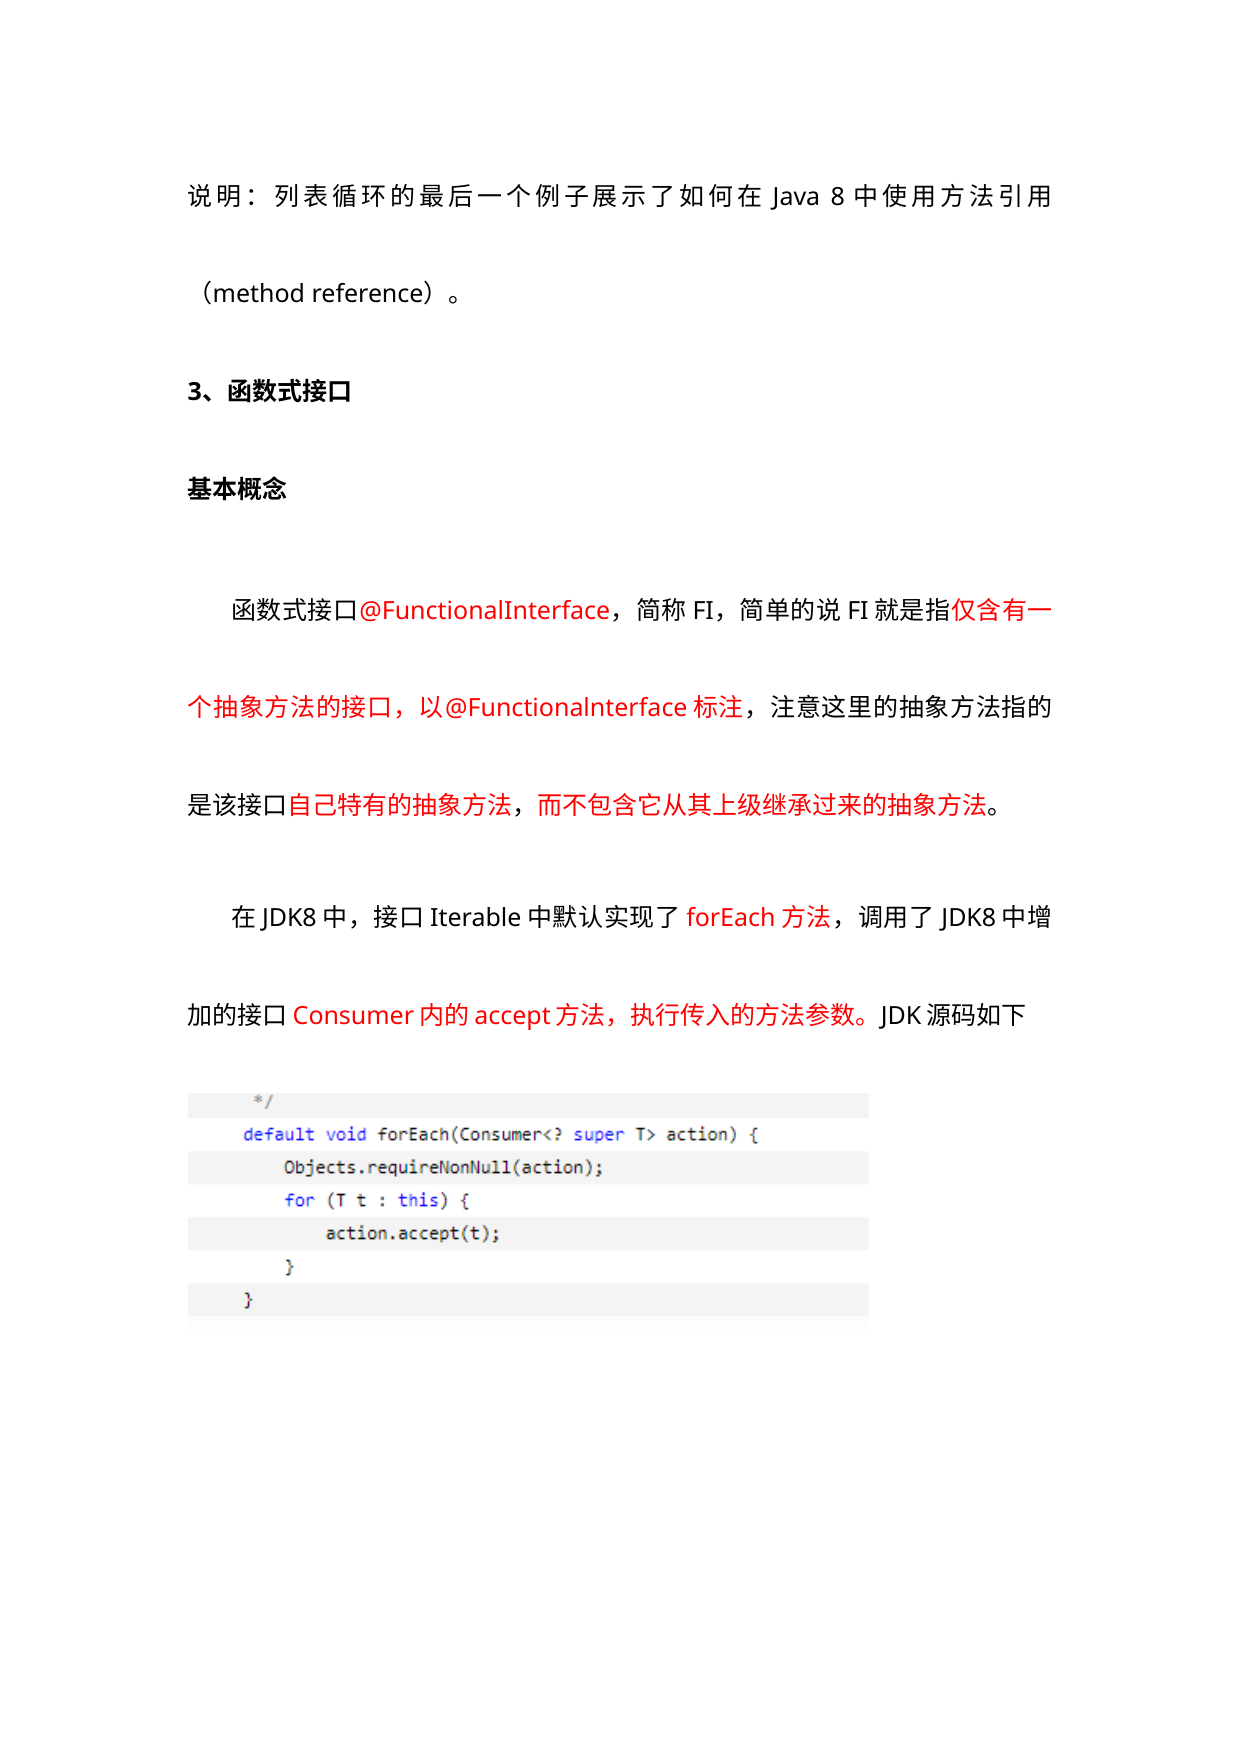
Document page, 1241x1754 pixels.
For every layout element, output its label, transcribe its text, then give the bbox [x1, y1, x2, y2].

text 函数式接口@FunctionalInterface，简称FI，简单的说FI就是指仅含有一个抽象方法的接口，以@Functionalnterface标注，注意这里的抽象方法指的是该接口自己特有的抽象方法，而不包含它从其上级继承过来的抽象方法。 [187, 576, 1053, 836]
text 说明：列表循环的最后一个例子展示了如何在Java 8中使用方法引用（method reference）。 [187, 162, 1053, 324]
subtitle 3、函数式接口 [187, 372, 1053, 408]
subtitle 基本概念 [187, 455, 1053, 520]
text 在JDK8中，接口Iterable中默认实现了forEach方法，调用了 JDK8中增加的接口Consumer内的accept方法，执行传入的方法参数。JDK源码如下 [187, 883, 1053, 1046]
picture [187, 1093, 869, 1329]
